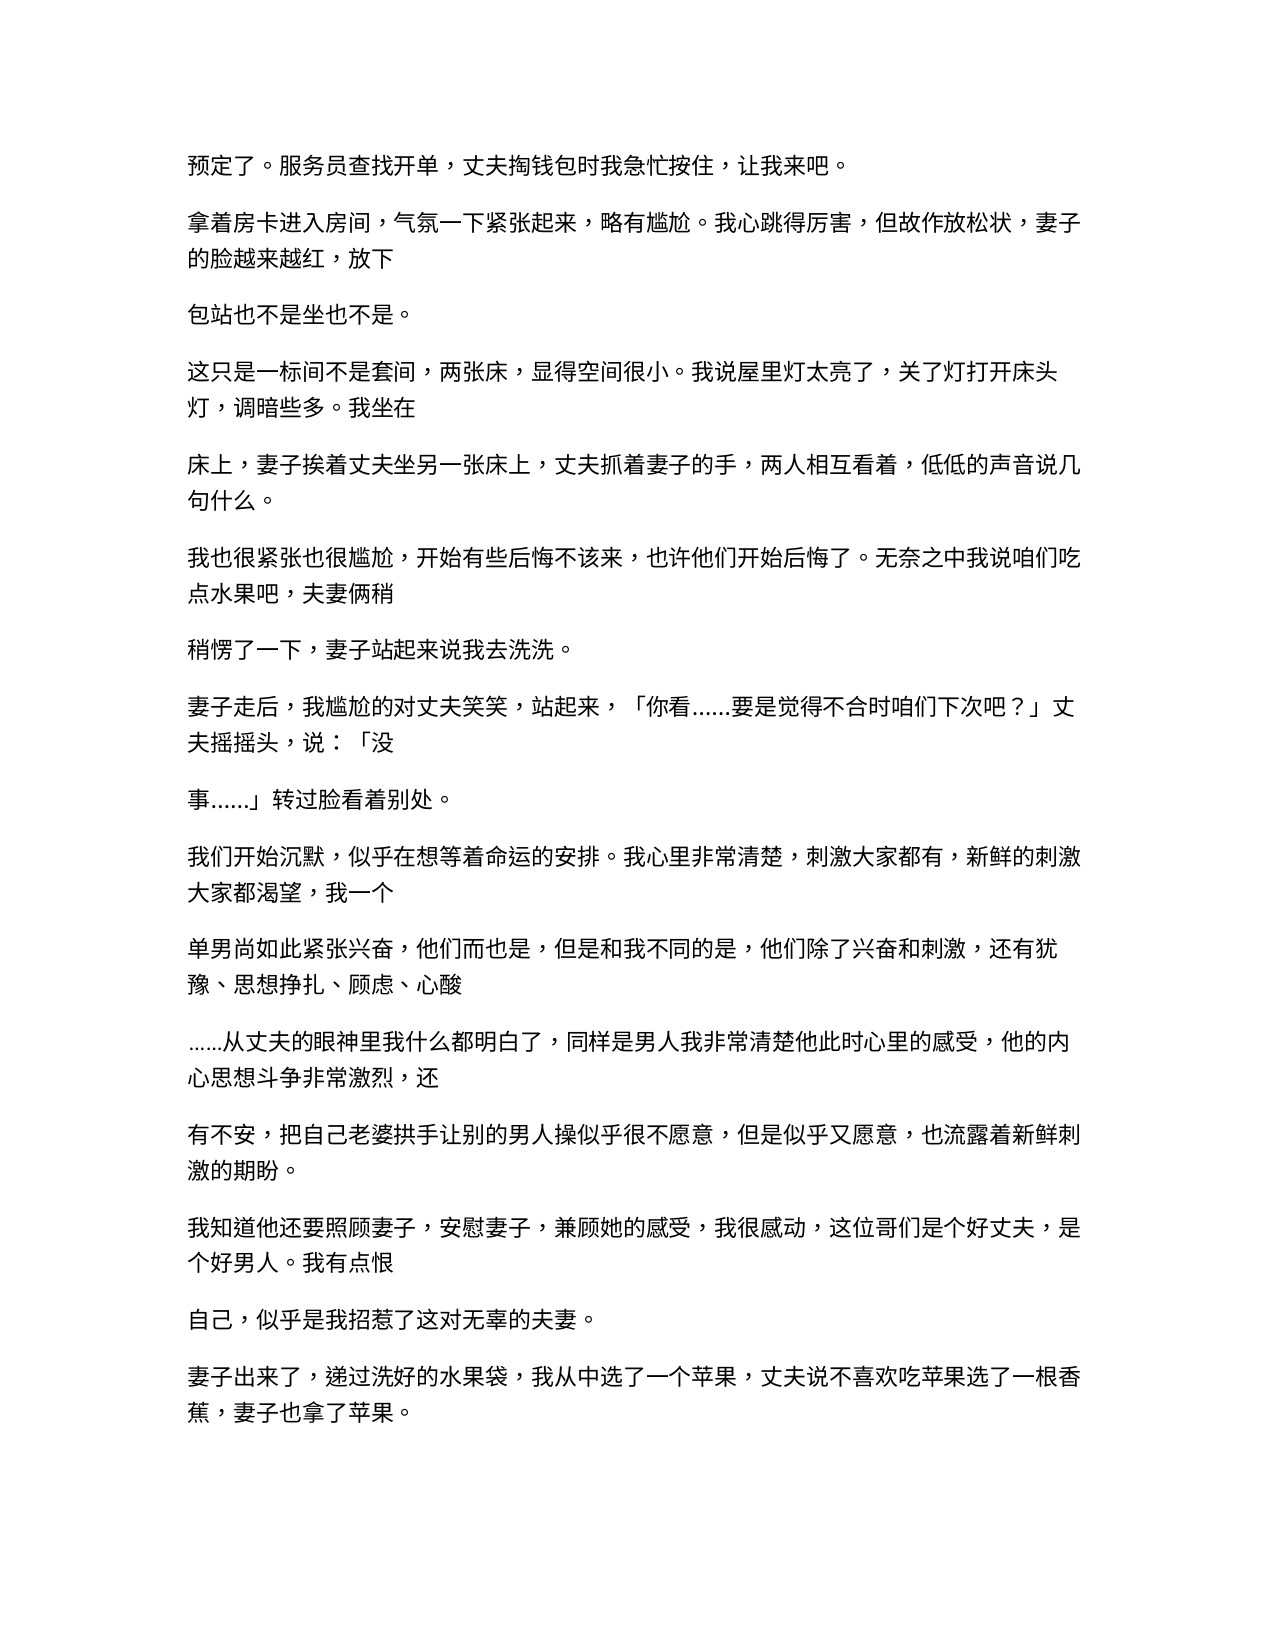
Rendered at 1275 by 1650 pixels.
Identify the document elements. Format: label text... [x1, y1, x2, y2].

text 拿着房卡进入房间，气氛一下紧张起来，略有尴尬。我心跳得厉害，但故作放松状，妻子的脸越来越红，放下 [187, 207, 1087, 274]
text 有不安，把自己老婆拱手让别的男人操似乎很不愿意，但是似乎又愿意，也流露着新鲜刺激的期盼。 [187, 1119, 1087, 1186]
text 我知道他还要照顾妻子，安慰妻子，兼顾她的感受，我很感动，这位哥们是个好丈夫，是个好男人。我有点恨 [187, 1211, 1087, 1279]
text 预定了。服务员查找开单，丈夫掏钱包时我急忙按住，让我来吧。 [187, 150, 1087, 181]
text 床上，妻子挨着丈夫坐另一张床上，丈夫抓着妻子的手，两人相互看着，低低的声音说几句什么。 [187, 449, 1087, 516]
text 妻子出来了，递过洗好的水果袋，我从中选了一个苹果，丈夫说不喜欢吃苹果选了一根香蕉，妻子也拿了苹果。 [187, 1361, 1087, 1428]
text 妻子走后，我尴尬的对丈夫笑笑，站起来，「你看……要是觉得不合时咱们下次吧？」丈夫摇摇头，说：「没 [187, 691, 1087, 758]
text 自己，似乎是我招惹了这对无辜的夫妻。 [187, 1304, 1087, 1335]
text 我也很紧张也很尴尬，开始有些后悔不该来，也许他们开始后悔了。无奈之中我说咱们吃点水果吧，夫妻俩稍 [187, 542, 1087, 609]
text 稍愣了一下，妻子站起来说我去洗洗。 [187, 634, 1087, 666]
text 事……」转过脸看着别处。 [187, 784, 1087, 815]
text 包站也不是坐也不是。 [187, 299, 1087, 331]
text 这只是一标间不是套间，两张床，显得空间很小。我说屋里灯太亮了，关了灯打开床头灯，调暗些多。我坐在 [187, 356, 1087, 423]
text 单男尚如此紧张兴奋，他们而也是，但是和我不同的是，他们除了兴奋和刺激，还有犹豫、思想挣扎、顾虑、心酸 [187, 933, 1087, 1001]
text 我们开始沉默，似乎在想等着命运的安排。我心里非常清楚，刺激大家都有，新鲜的刺激大家都渴望，我一个 [187, 841, 1087, 908]
text ……从丈夫的眼神里我什么都明白了，同样是男人我非常清楚他此时心里的感受，他的内心思想斗争非常激烈，还 [187, 1026, 1087, 1093]
